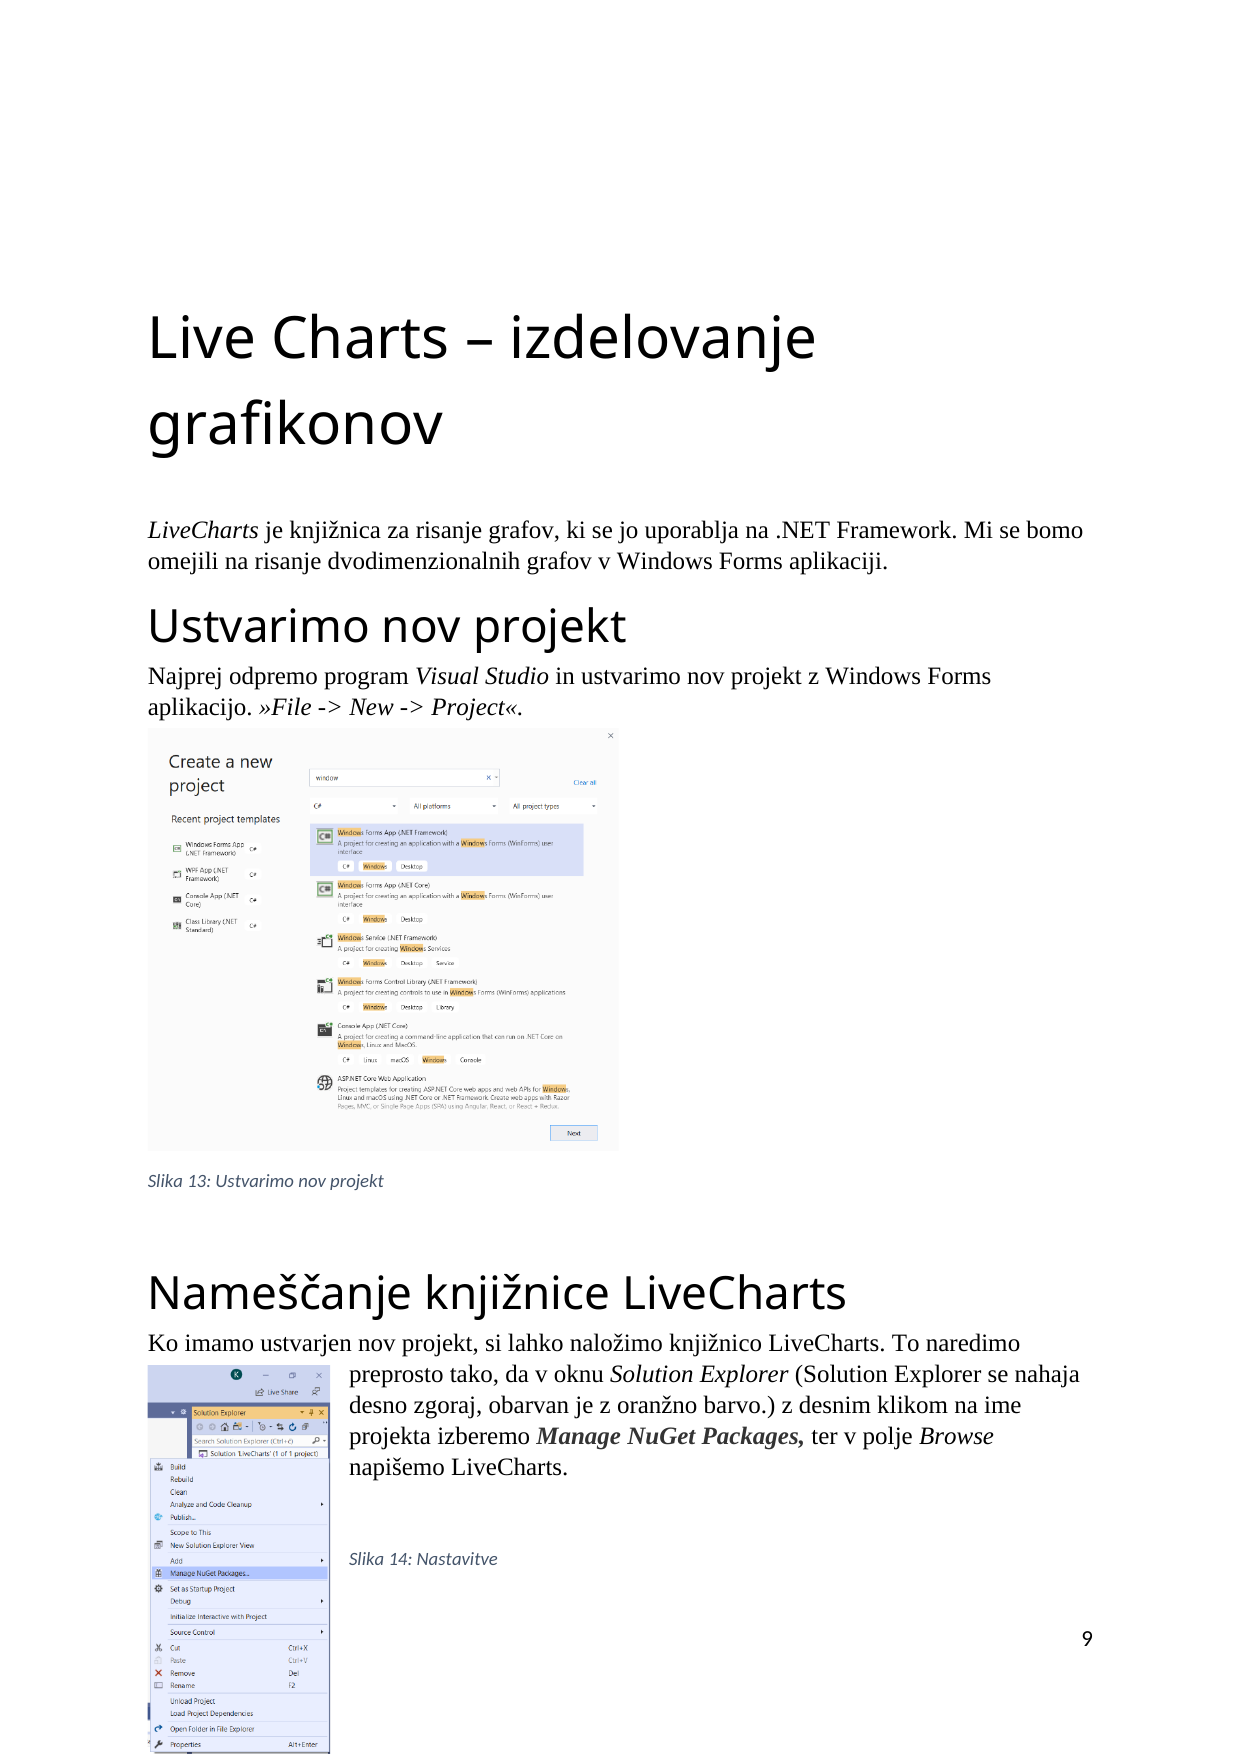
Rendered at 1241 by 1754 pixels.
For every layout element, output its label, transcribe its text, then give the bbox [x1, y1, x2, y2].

text Najprej odpremo program Visual Studio in ustvarimo nov projekt z Windows Forms aplikacijo. »File -> New -> Project«. [148, 661, 1093, 721]
text Ko imamo ustvarjen nov projekt, si lahko naložimo knjižnico LiveCharts. To naredimo preprosto tako, da v oknu Solution Explorer (Solution Explorer se nahaja desno zgoraj, obarvan je z oranžno barvo.) z desnim klikom na ime projekta izberemo Manage NuGet Packages, ter v polje Browse napišemo LiveCharts. [148, 1328, 1093, 1481]
picture [147, 728, 619, 1151]
subtitle Nameščanje knjižnice LiveCharts [148, 1261, 1093, 1323]
subtitle Live Charts – izdelovanje grafikonov [148, 297, 1093, 462]
text LiveCharts je knjižnica za risanje grafov, ki se jo uporablja na .NET Framework. Mi se bomo omejili na risanje dvodimenzionalnih grafov v Windows Forms aplikaciji. [148, 515, 1093, 575]
subtitle Ustvarimo nov projekt [148, 594, 1093, 656]
picture [147, 1365, 331, 1754]
